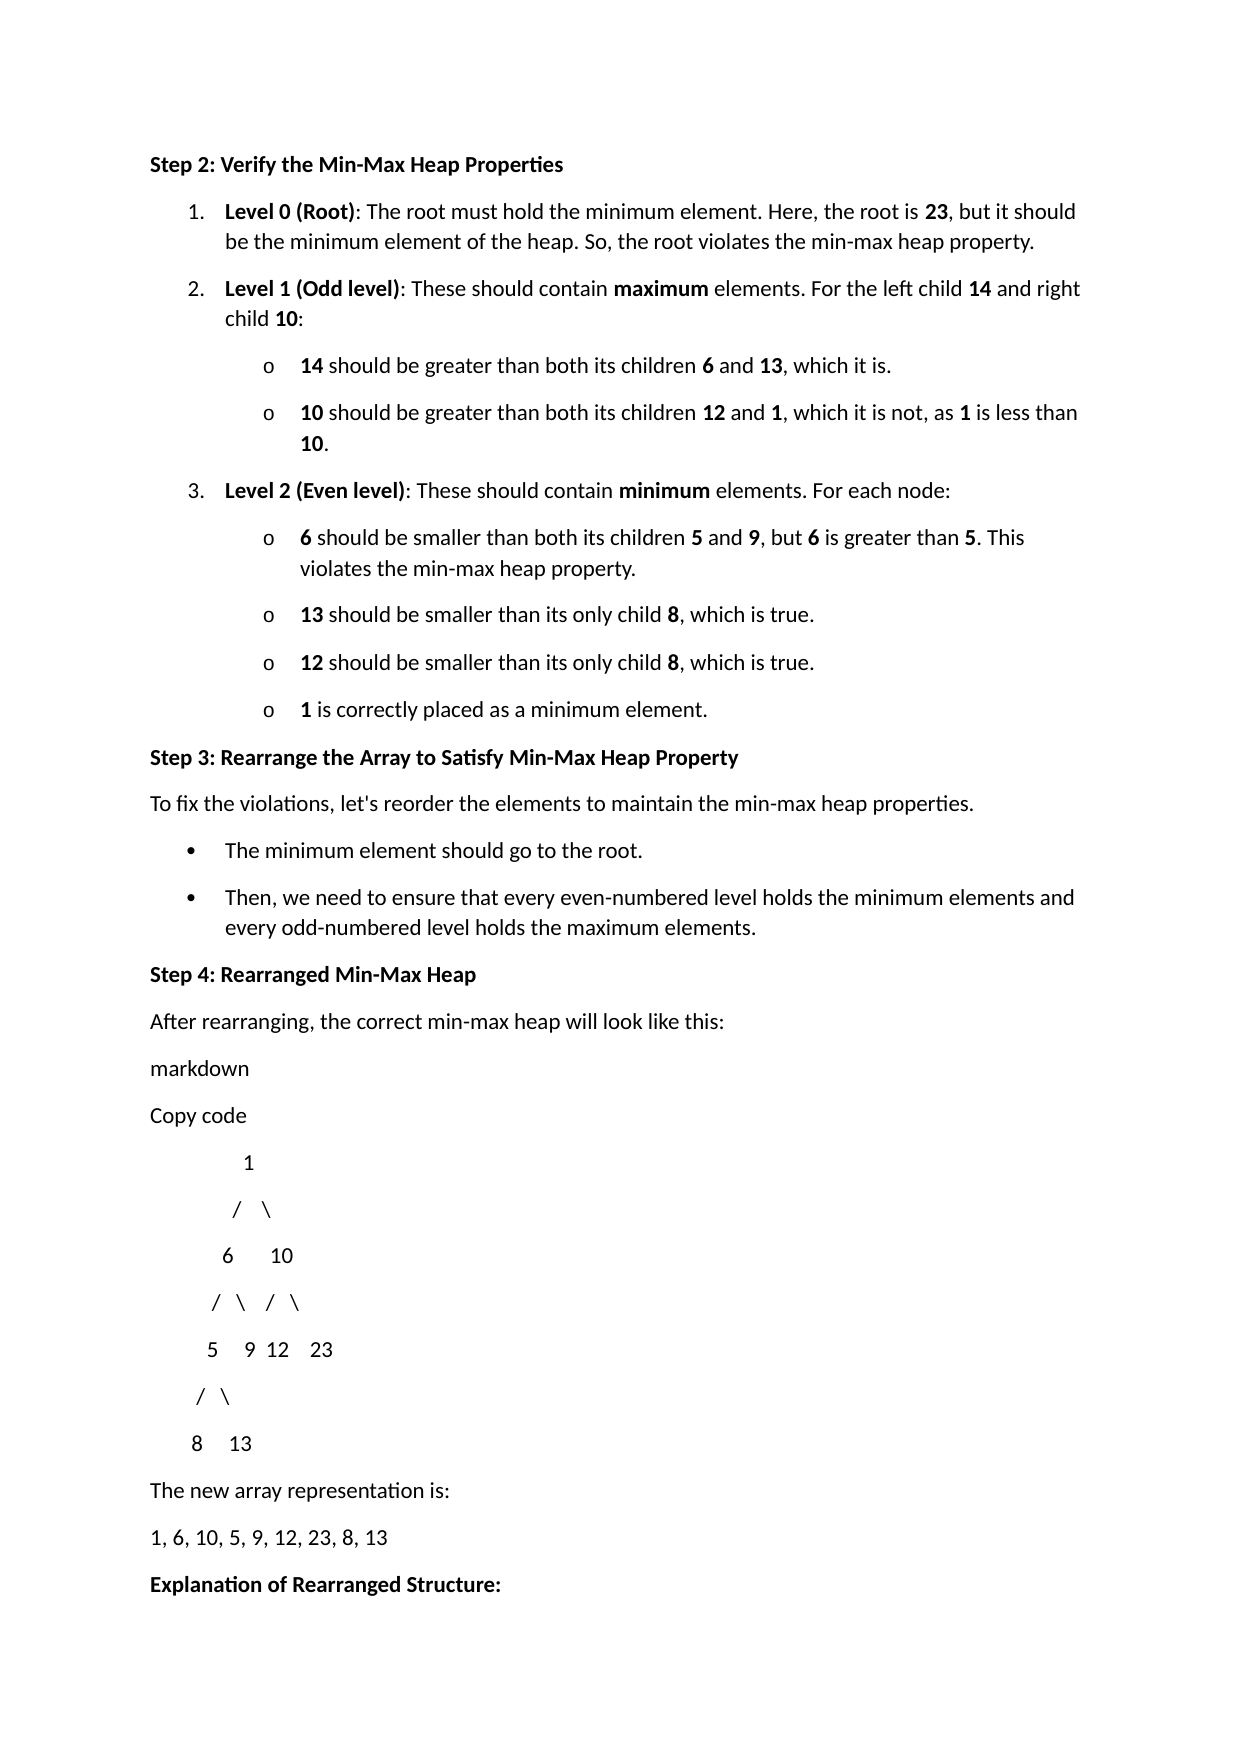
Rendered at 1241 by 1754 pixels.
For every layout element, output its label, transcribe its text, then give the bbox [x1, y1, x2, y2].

text Copy code [150, 1101, 1090, 1129]
list 14 should be greater than both its children 6 and 13, which it is. [262, 351, 1090, 379]
list 6 should be smaller than both its children 5 and 9, but 6 is greater than 5. This violates the min-max heap property. [262, 523, 1090, 582]
text Step 4: Rearranged Min-Max Heap [150, 960, 1090, 988]
text The new array representation is: [150, 1476, 1090, 1504]
text 6 10 [150, 1242, 1090, 1270]
text / \ [150, 1382, 1090, 1410]
text Explanation of Rearranged Structure: [150, 1570, 1090, 1598]
text markdown [150, 1054, 1090, 1082]
text 8 13 [150, 1429, 1090, 1457]
text 1, 6, 10, 5, 9, 12, 23, 8, 13 [150, 1523, 1090, 1551]
list Then, we need to ensure that every even-numbered level holds the minimum elements and every odd-numbered level holds the maximum elements. [187, 883, 1090, 942]
list 12 should be smaller than its only child 8, which is true. [262, 648, 1090, 676]
list The minimum element should go to the root. [187, 836, 1090, 864]
list Level 0 (Root): The root must hold the minimum element. Here, the root is 23, but it should be the minimum element of the heap. So, the root violates the min-max heap property. [187, 197, 1090, 255]
list 1 is correctly placed as a minimum element. [262, 695, 1090, 724]
text Step 3: Rearrange the Array to Satisfy Min-Max Heap Property [150, 743, 1090, 771]
text After rearranging, the correct min-max heap will look like this: [150, 1007, 1090, 1035]
list 10 should be greater than both its children 12 and 1, which it is not, as 1 is less than 10. [262, 398, 1090, 457]
list Level 1 (Odd level): These should contain maximum elements. For the left child 14 and right child 10: [187, 274, 1090, 332]
text / \ [150, 1195, 1090, 1223]
text Step 2: Verify the Min-Max Heap Properties [150, 150, 1090, 178]
text To fix the violations, let's reorder the elements to maintain the min-max heap properties. [150, 789, 1090, 818]
text / \ / \ [150, 1288, 1090, 1317]
list Level 2 (Even level): These should contain minimum elements. For each node: [187, 476, 1090, 504]
text 5 9 12 23 [150, 1335, 1090, 1363]
list 13 should be smaller than its only child 8, which is true. [262, 601, 1090, 629]
text 1 [150, 1148, 1090, 1176]
